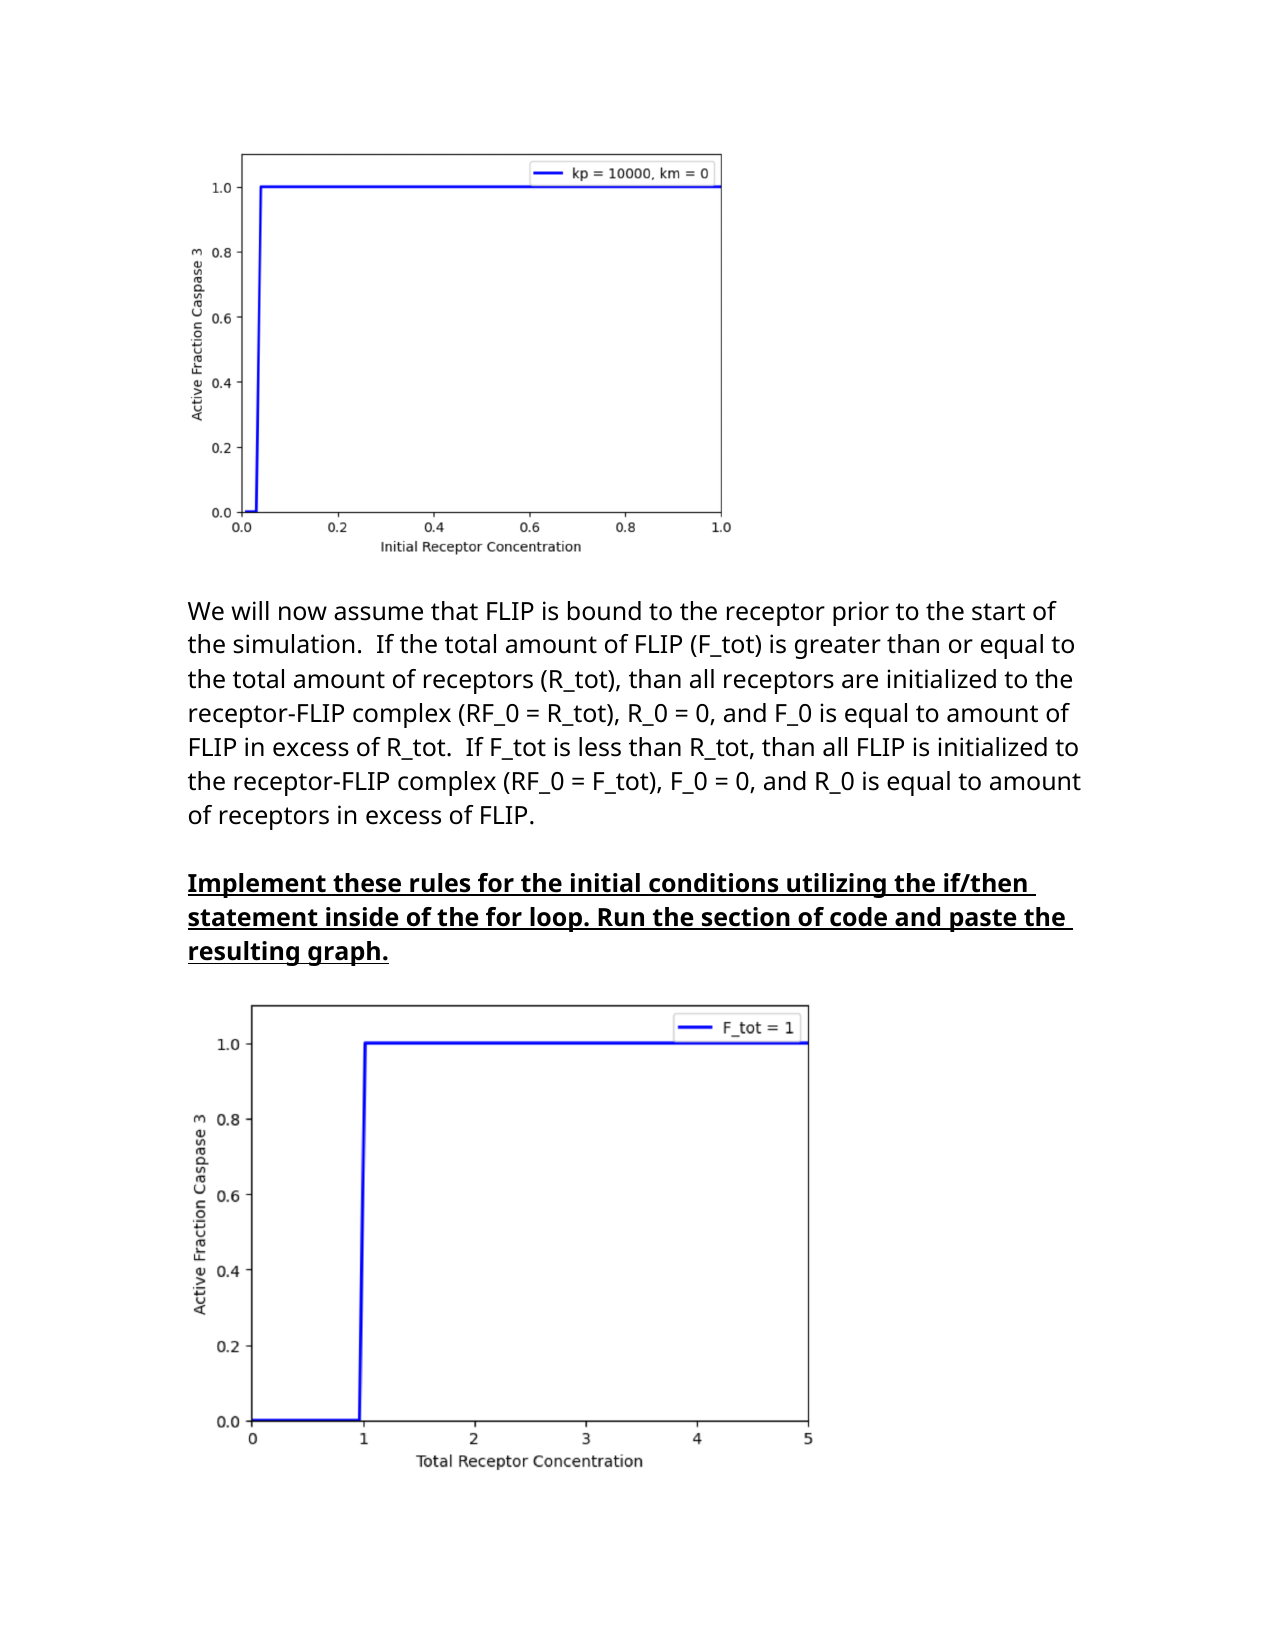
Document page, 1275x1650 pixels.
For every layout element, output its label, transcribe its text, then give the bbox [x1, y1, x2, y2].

text Implement these rules for the initial conditions utilizing the if/then statement inside of the for loop. Run the section of code and paste the resulting graph. [187, 866, 1087, 968]
text We will now assume that FLIP is bound to the receptor prior to the start of the simulation. If the total amount of FLIP (F_tot) is greater than or equal to the total amount of receptors (R_tot), than all receptors are initialized to the receptor-FLIP complex (RF_0 = R_tot), R_0 = 0, and F_0 is equal to amount of FLIP in excess of R_tot. If F_tot is less than R_tot, than all FLIP is initialized to the receptor-FLIP complex (RF_0 = F_tot), F_0 = 0, and R_0 is equal to amount of receptors in excess of FLIP. [187, 593, 1087, 832]
picture [187, 150, 736, 559]
picture [187, 1001, 820, 1476]
